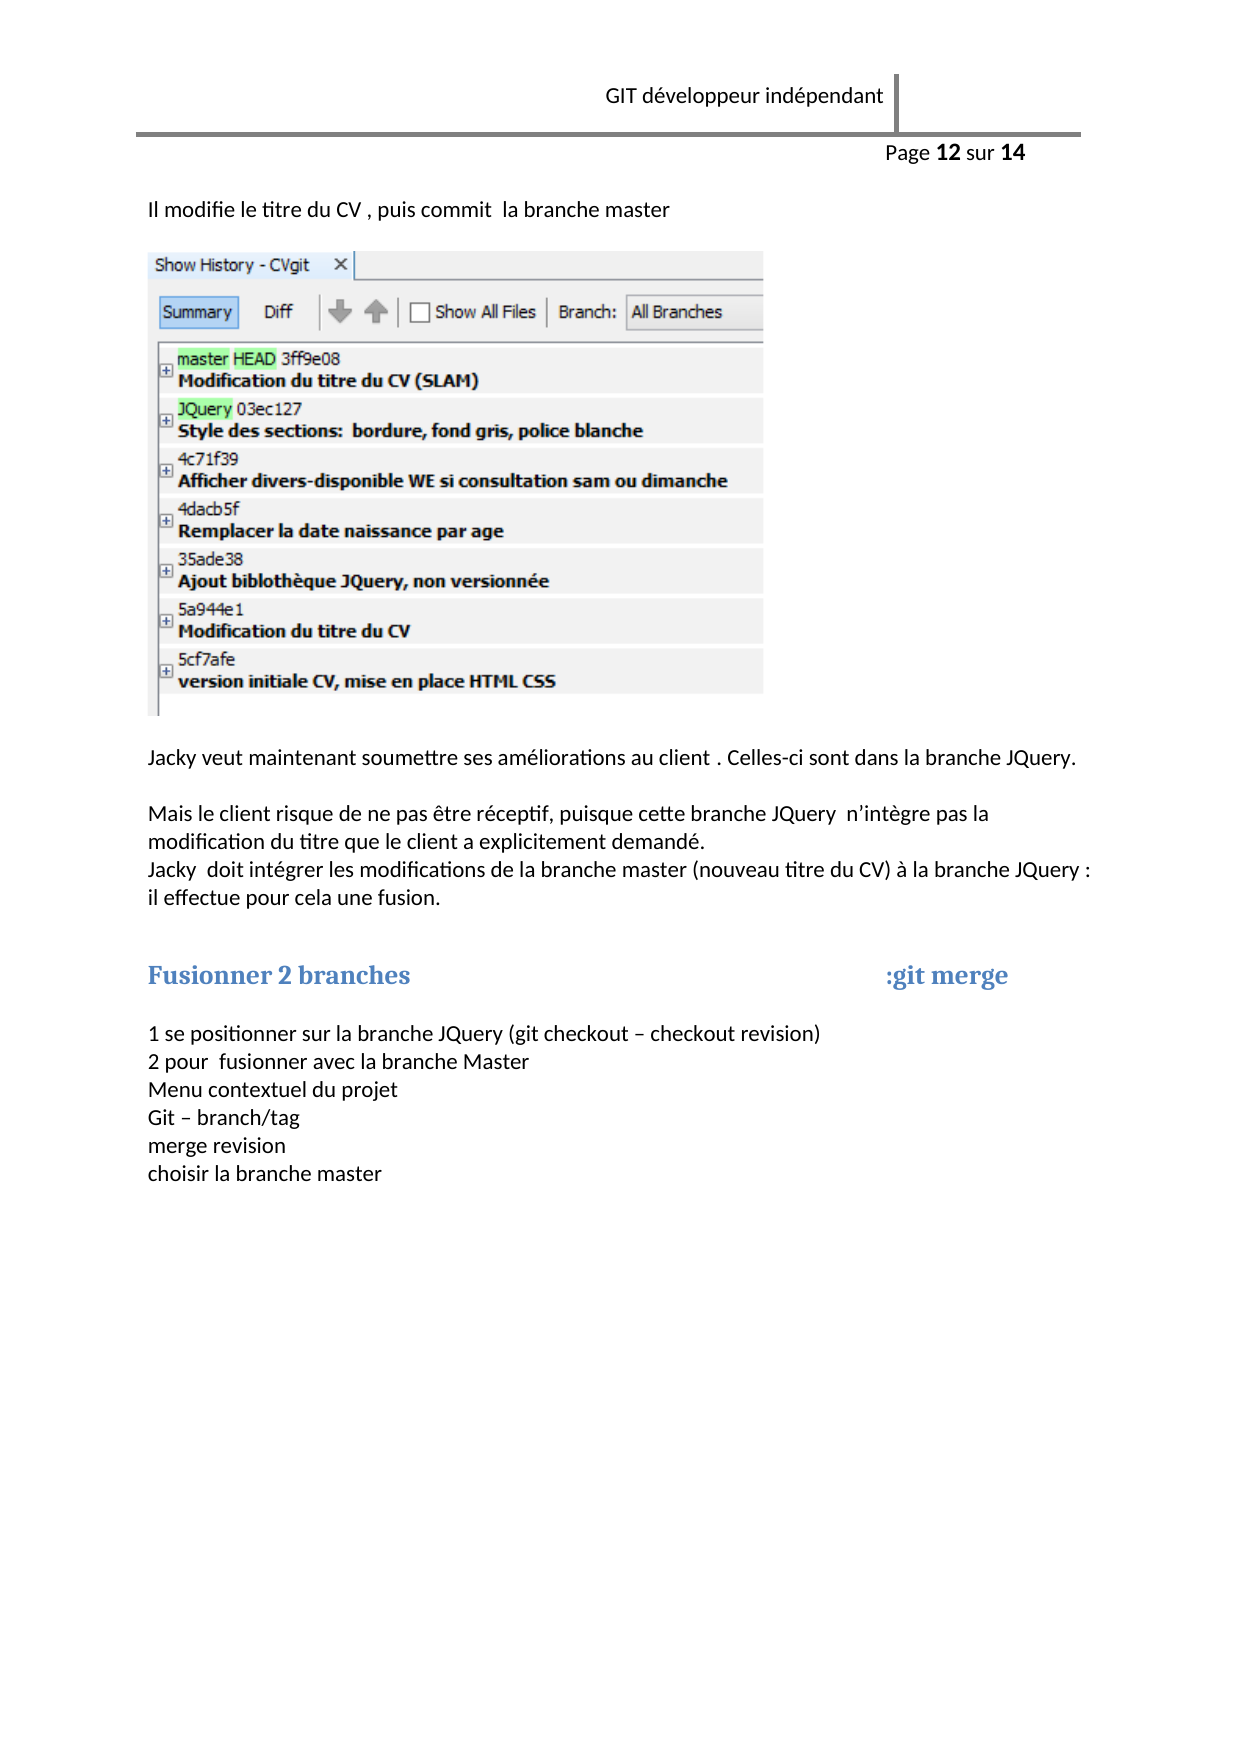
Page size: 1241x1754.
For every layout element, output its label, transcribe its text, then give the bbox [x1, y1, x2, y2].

text Jacky doit intégrer les modifications de la branche master (nouveau titre du CV) à la branche JQuery : il effectue pour cela une fusion. [148, 855, 1093, 911]
text Il modifie le titre du CV , puis commit la branche master [148, 195, 1093, 223]
text merge revision [148, 1131, 1093, 1159]
picture [147, 251, 764, 716]
text choisir la branche master [148, 1159, 1093, 1187]
text 1 se positionner sur la branche JQuery (git checkout – checkout revision) [148, 1019, 1093, 1047]
text Mais le client risque de ne pas être réceptif, puisque cette branche JQuery n’intègre pas la modification du titre que le client a explicitement demandé. [148, 799, 1093, 855]
text Menu contextuel du projet [148, 1075, 1093, 1103]
text Git – branch/tag [148, 1103, 1093, 1131]
text 2 pour fusionner avec la branche Master [148, 1047, 1093, 1075]
subtitle Fusionner 2 branches :git merge [148, 960, 1093, 991]
text Jacky veut maintenant soumettre ses améliorations au client . Celles-ci sont dans la branche JQuery. [148, 743, 1093, 771]
